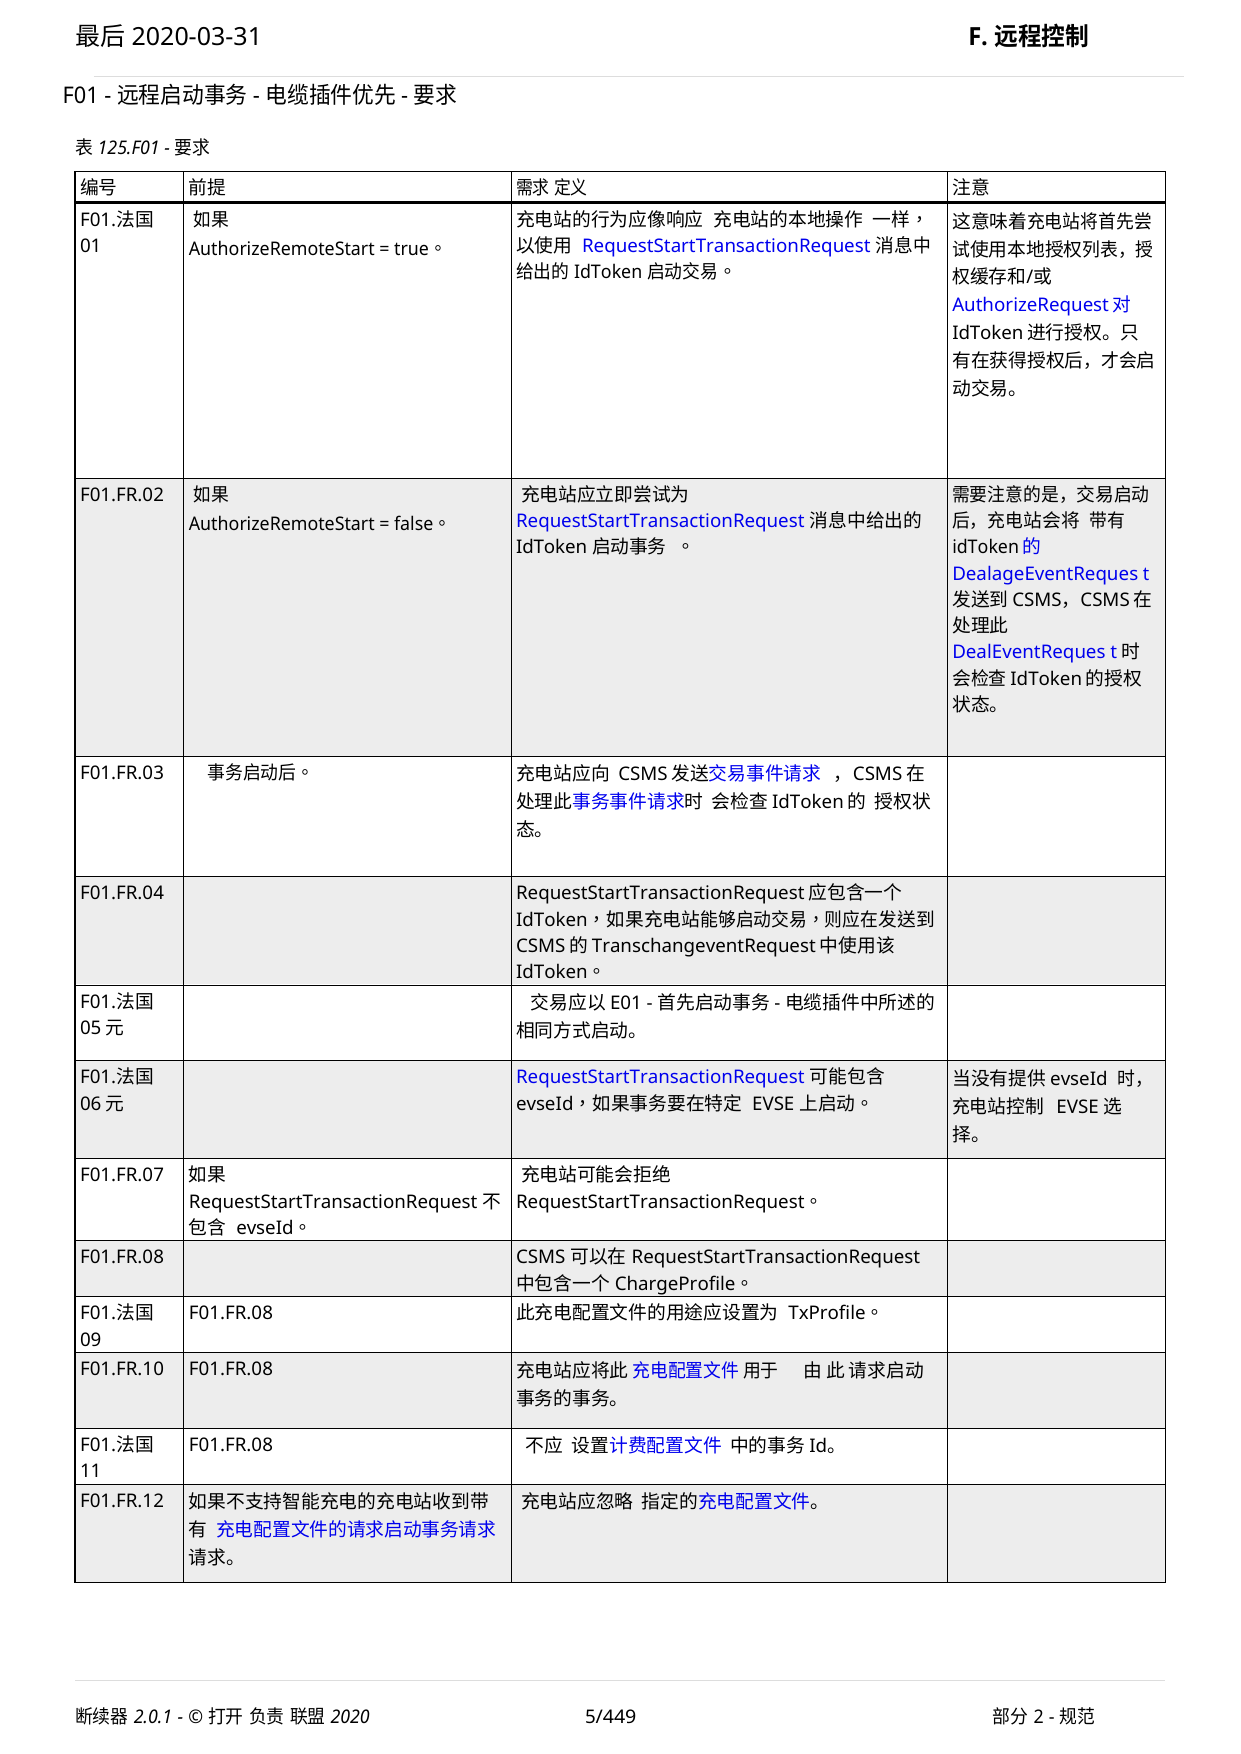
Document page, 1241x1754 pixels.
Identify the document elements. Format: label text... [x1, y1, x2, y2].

table_cell F01.FR.04 [76, 877, 183, 984]
table_cell F01.FR.08 [76, 1241, 183, 1296]
table_cell [184, 877, 511, 984]
table_cell 充电站的行为应像响应 充电站的本地操作 一样，以使用 RequestStartTransactionRequest 消息中给出的 IdToken 启动交易。 [512, 204, 947, 478]
table_cell 充电站应立即尝试为 RequestStartTransactionRequest 消息中给出的 IdToken 启动事务 。 [512, 479, 947, 756]
table_cell 充电站应忽略 指定的充电配置文件。 [512, 1485, 947, 1582]
table_cell [948, 1485, 1165, 1582]
table_cell F01.法国11 [76, 1429, 183, 1483]
table_cell 充电站可能会拒绝 RequestStartTransactionRequest。 [512, 1159, 947, 1240]
table_cell 事务启动后。 [184, 757, 511, 876]
table_cell [184, 1241, 511, 1296]
table_cell 此充电配置文件的用途应设置为 TxProfile。 [512, 1297, 947, 1352]
text 表 125.F01 - 要求 [75, 134, 1178, 160]
table_cell F01.FR.08 [184, 1429, 511, 1483]
table_cell [184, 1061, 511, 1158]
table_cell [948, 1241, 1165, 1296]
table_cell 交易应以 E01 - 首先启动事务 - 电缆插件中所述的相同方式启动。 [512, 986, 947, 1060]
table_cell 如果 AuthorizeRemoteStart = true。 [184, 204, 511, 478]
table_cell F01.法国06元 [76, 1061, 183, 1158]
table_cell F01.FR.07 [76, 1159, 183, 1240]
table_cell [948, 1353, 1165, 1428]
table_cell RequestStartTransactionRequest 可能包含 evseId，如果事务要在特定 EVSE 上启动。 [512, 1061, 947, 1158]
table_cell [948, 877, 1165, 984]
table_header 需求 定义 [512, 172, 947, 201]
table_cell F01.法国05元 [76, 986, 183, 1060]
text F01 - 远程启动事务 - 电缆插件优先 - 要求 [62, 77, 1178, 110]
table_cell [184, 986, 511, 1060]
table_header 编号 [76, 172, 183, 201]
table_cell CSMS 可以在 RequestStartTransactionRequest 中包含一个 ChargeProfile。 [512, 1241, 947, 1296]
table_cell [948, 1429, 1165, 1483]
table_cell F01.FR.12 [76, 1485, 183, 1582]
table_header 前提 [184, 172, 511, 201]
table_cell [948, 757, 1165, 876]
table_cell [948, 986, 1165, 1060]
table_cell F01.FR.08 [184, 1353, 511, 1428]
table_cell F01.FR.10 [76, 1353, 183, 1428]
table_cell F01.FR.08 [184, 1297, 511, 1352]
table_cell 如果 AuthorizeRemoteStart = false。 [184, 479, 511, 756]
table_cell 不应 设置计费配置文件 中的事务 Id。 [512, 1429, 947, 1483]
table_cell [948, 1297, 1165, 1352]
table_cell 充电站应向 CSMS发送交易事件请求 ，CSMS在处理此事务事件请求时 会检查IdToken的 授权状态。 [512, 757, 947, 876]
table_cell [948, 1159, 1165, 1240]
table_header 注意 [948, 172, 1165, 201]
table_cell 需要注意的是，交易启动后，充电站会将 带有idToken的DealageEventReques t发送到CSMS，CSMS在处理此DealEventReques t时 会检查IdToken的授权状态。 [948, 479, 1165, 756]
table_cell F01.FR.02 [76, 479, 183, 756]
table_cell 如果不支持智能充电的充电站收到带有 充电配置文件的请求启动事务请求请求。 [184, 1485, 511, 1582]
table_cell 如果 RequestStartTransactionRequest 不包含 evseId。 [184, 1159, 511, 1240]
table_cell F01.FR.03 [76, 757, 183, 876]
table_cell 这意味着充电站将首先尝试使用本地授权列表，授权缓存和/或AuthorizeRequest对IdToken进行授权。只有在获得授权后，才会启动交易。 [948, 204, 1165, 478]
table_cell RequestStartTransactionRequest应包含一个IdToken，如果充电站能够启动交易，则应在发送到 CSMS的TranschangeventRequest中使用该IdToken。 [512, 877, 947, 984]
table_cell 充电站应将此 充电配置文件 用于 由 此 请求启动事务的事务。 [512, 1353, 947, 1428]
table_cell 当没有提供 evseId 时，充电站控制 EVSE 选择。 [948, 1061, 1165, 1158]
table_cell F01.法国01 [76, 204, 183, 478]
table_cell F01.法国09 [76, 1297, 183, 1352]
